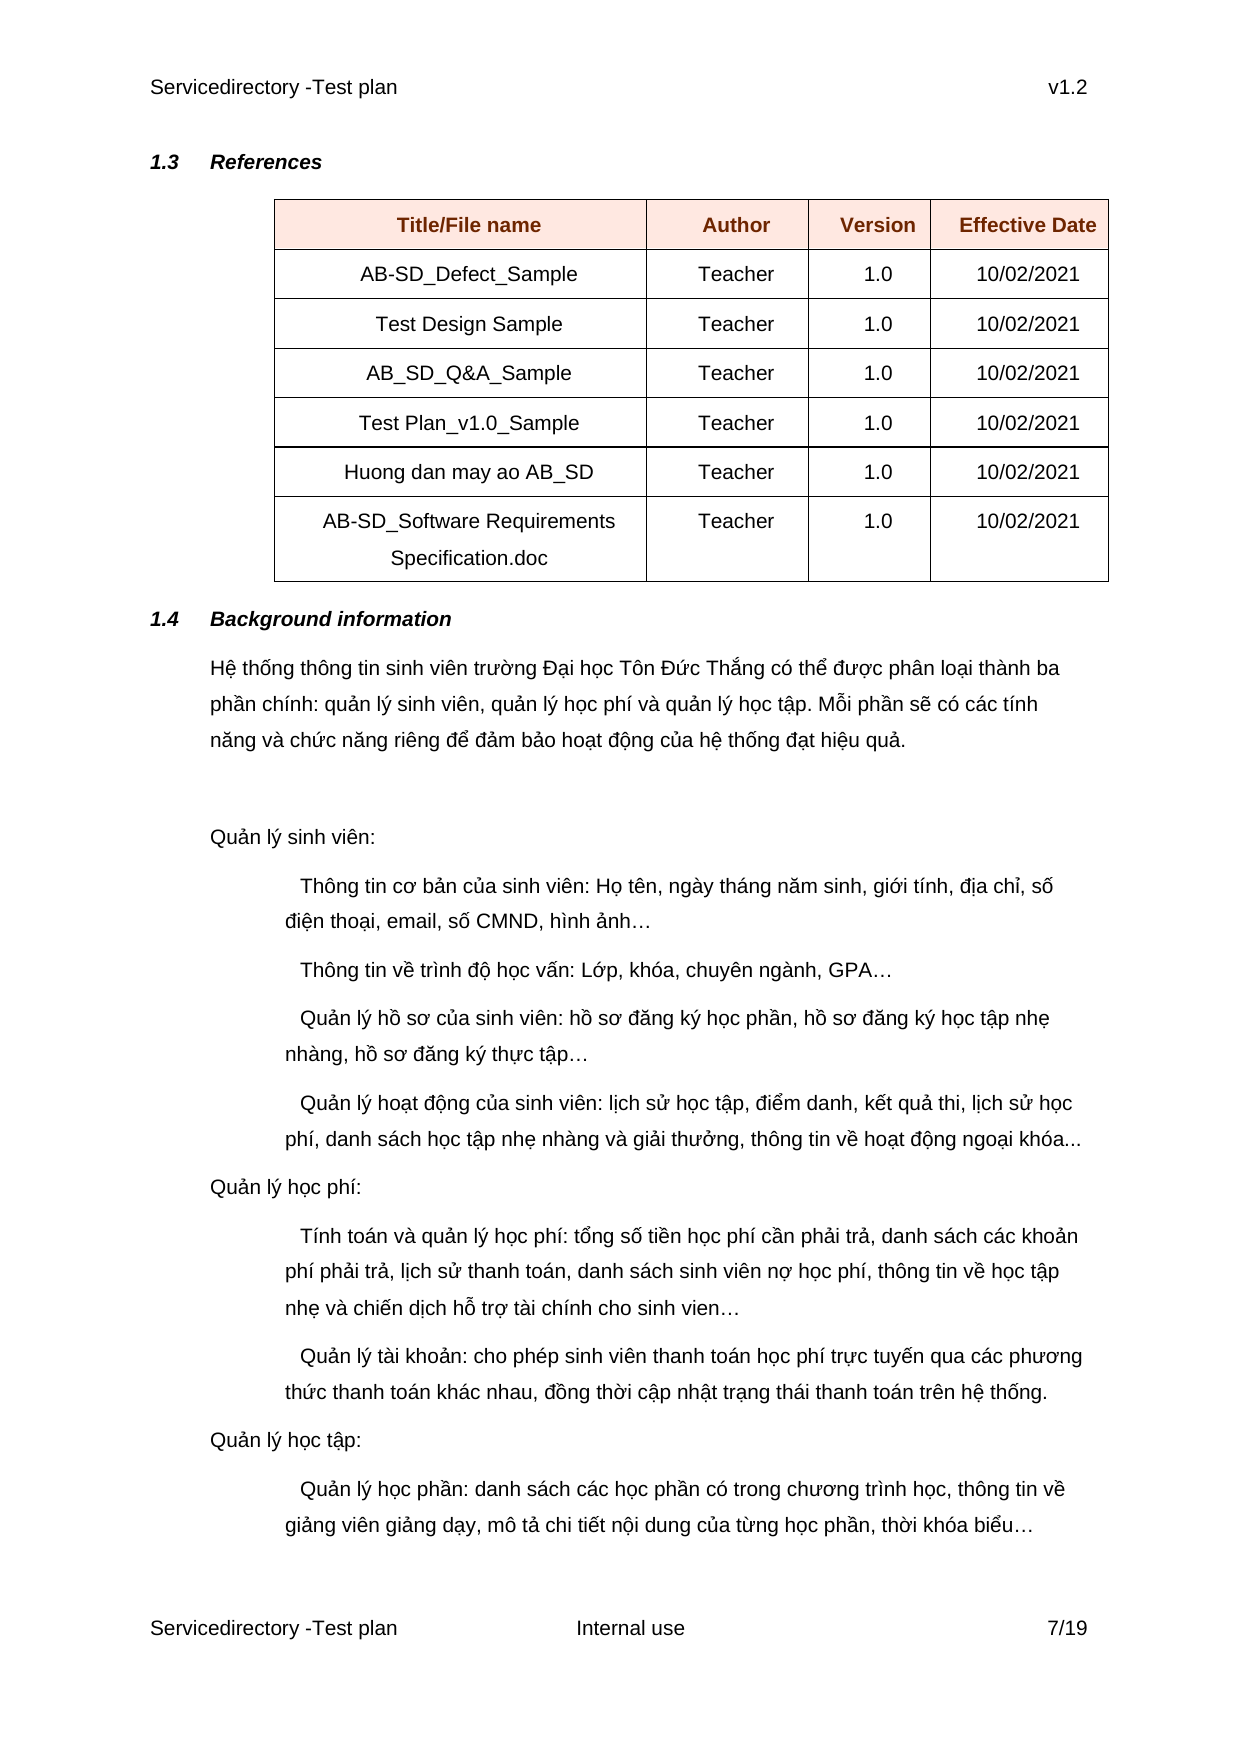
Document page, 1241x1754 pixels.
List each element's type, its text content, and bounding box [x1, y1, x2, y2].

table_cell 10/02/2021 [931, 398, 1108, 446]
table_cell AB-SD_Software Requirements Specification.doc [275, 497, 646, 581]
table_cell 10/02/2021 [931, 349, 1108, 397]
table_cell 1.0 [809, 299, 930, 347]
table_cell 10/02/2021 [931, 497, 1108, 581]
text Quản lý học phần: danh sách các học phần có trong chương trình học, thông tin về giảng viên giảng dạy, mô tả chi tiết nội dung của từng học phần, thời khóa biểu… [285, 1477, 1090, 1536]
table_cell Test Design Sample [275, 299, 646, 347]
text Quản lý học tập: [210, 1428, 1090, 1452]
table_cell 10/02/2021 [931, 299, 1108, 347]
table_cell Teacher [647, 349, 808, 397]
table_cell AB_SD_Q&A_Sample [275, 349, 646, 397]
text Quản lý học phí: [210, 1175, 1090, 1199]
table_cell 1.0 [809, 497, 930, 581]
text Thông tin cơ bản của sinh viên: Họ tên, ngày tháng năm sinh, giới tính, địa chỉ, số điện thoại, email, số CMND, hình ảnh… [285, 873, 1090, 933]
table_cell 1.0 [809, 448, 930, 496]
table_header Title/File name [275, 200, 646, 248]
table_header Effective Date [931, 200, 1108, 248]
table_cell Teacher [647, 299, 808, 347]
text Quản lý tài khoản: cho phép sinh viên thanh toán học phí trực tuyến qua các phương thức thanh toán khác nhau, đồng thời cập nhật trạng thái thanh toán trên hệ thống. [285, 1344, 1090, 1404]
table_cell 10/02/2021 [931, 250, 1108, 298]
text Tính toán và quản lý học phí: tổng số tiền học phí cần phải trả, danh sách các khoản phí phải trả, lịch sử thanh toán, danh sách sinh viên nợ học phí, thông tin về học tập nhẹ và chiến dịch hỗ trợ tài chính cho sinh vien… [285, 1223, 1090, 1319]
table_cell Test Plan_v1.0_Sample [275, 398, 646, 446]
text Quản lý hồ sơ của sinh viên: hồ sơ đăng ký học phần, hồ sơ đăng ký học tập nhẹ nhàng, hồ sơ đăng ký thực tập… [285, 1006, 1090, 1066]
text Quản lý sinh viên: [210, 825, 1090, 849]
table_cell Teacher [647, 250, 808, 298]
table_cell 1.0 [809, 398, 930, 446]
table_cell 1.0 [809, 349, 930, 397]
table_cell Teacher [647, 398, 808, 446]
subtitle Background information [150, 607, 1090, 631]
table_cell AB-SD_Defect_Sample [275, 250, 646, 298]
table_cell Teacher [647, 448, 808, 496]
table_cell 1.0 [809, 250, 930, 298]
table_cell 10/02/2021 [931, 448, 1108, 496]
text Quản lý hoạt động của sinh viên: lịch sử học tập, điểm danh, kết quả thi, lịch sử học phí, danh sách học tập nhẹ nhàng và giải thưởng, thông tin về hoạt động ngoại khóa... [285, 1091, 1090, 1151]
table_header Version [809, 200, 930, 248]
text Thông tin về trình độ học vấn: Lớp, khóa, chuyên ngành, GPA… [285, 958, 1090, 982]
table_header Author [647, 200, 808, 248]
table_cell Teacher [647, 497, 808, 581]
table_cell Huong dan may ao AB_SD [275, 448, 646, 496]
text Hệ thống thông tin sinh viên trường Đại học Tôn Đức Thắng có thể được phân loại thành ba phần chính: quản lý sinh viên, quản lý học phí và quản lý học tập. Mỗi phần sẽ có các tính năng và chức năng riêng để đảm bảo hoạt động của hệ thống đạt hiệu quả. [210, 656, 1090, 752]
subtitle References [150, 150, 1090, 174]
